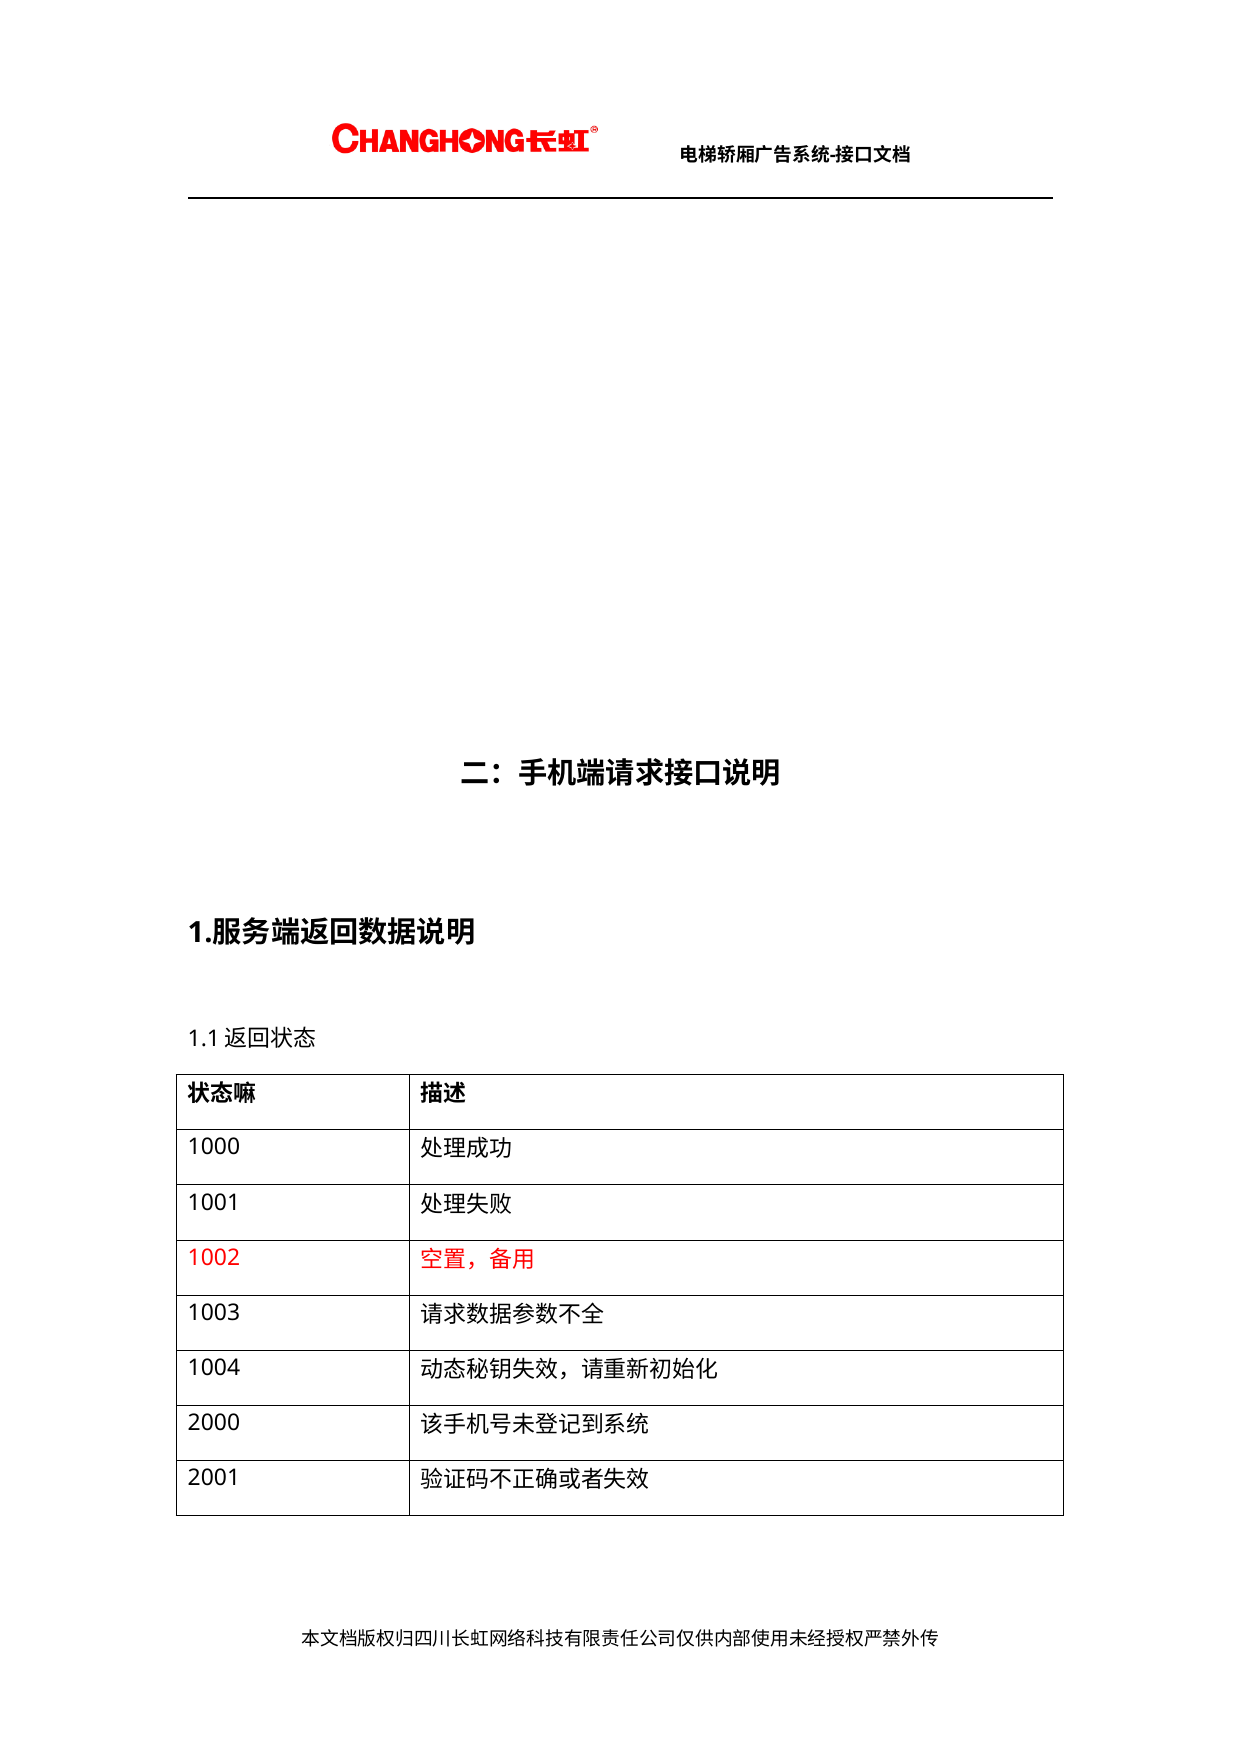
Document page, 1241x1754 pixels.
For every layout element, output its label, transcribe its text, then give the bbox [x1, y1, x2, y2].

table_cell 验证码不正确或者失效 [410, 1461, 1063, 1515]
table_cell 动态秘钥失效，请重新初始化 [410, 1351, 1063, 1405]
table_cell 1001 [177, 1185, 409, 1239]
table_cell 2001 [177, 1461, 409, 1515]
table_cell 1004 [177, 1351, 409, 1405]
picture [329, 113, 601, 162]
table_header 描述 [410, 1075, 1063, 1129]
table_cell 1002 [177, 1241, 409, 1294]
table_cell 空置，备用 [410, 1241, 1063, 1294]
table_cell 处理失败 [410, 1185, 1063, 1239]
table_cell 1000 [177, 1130, 409, 1184]
table_cell 该手机号未登记到系统 [410, 1406, 1063, 1460]
table_cell 1003 [177, 1296, 409, 1350]
table_header 状态嘛 [177, 1075, 409, 1129]
text 1.1返回状态 [187, 1020, 1053, 1053]
table_cell 处理成功 [410, 1130, 1063, 1184]
subtitle 二：手机端请求接口说明 [187, 738, 1053, 803]
table_cell 请求数据参数不全 [410, 1296, 1063, 1350]
subtitle 1.服务端返回数据说明 [187, 897, 1053, 962]
table_cell 2000 [177, 1406, 409, 1460]
